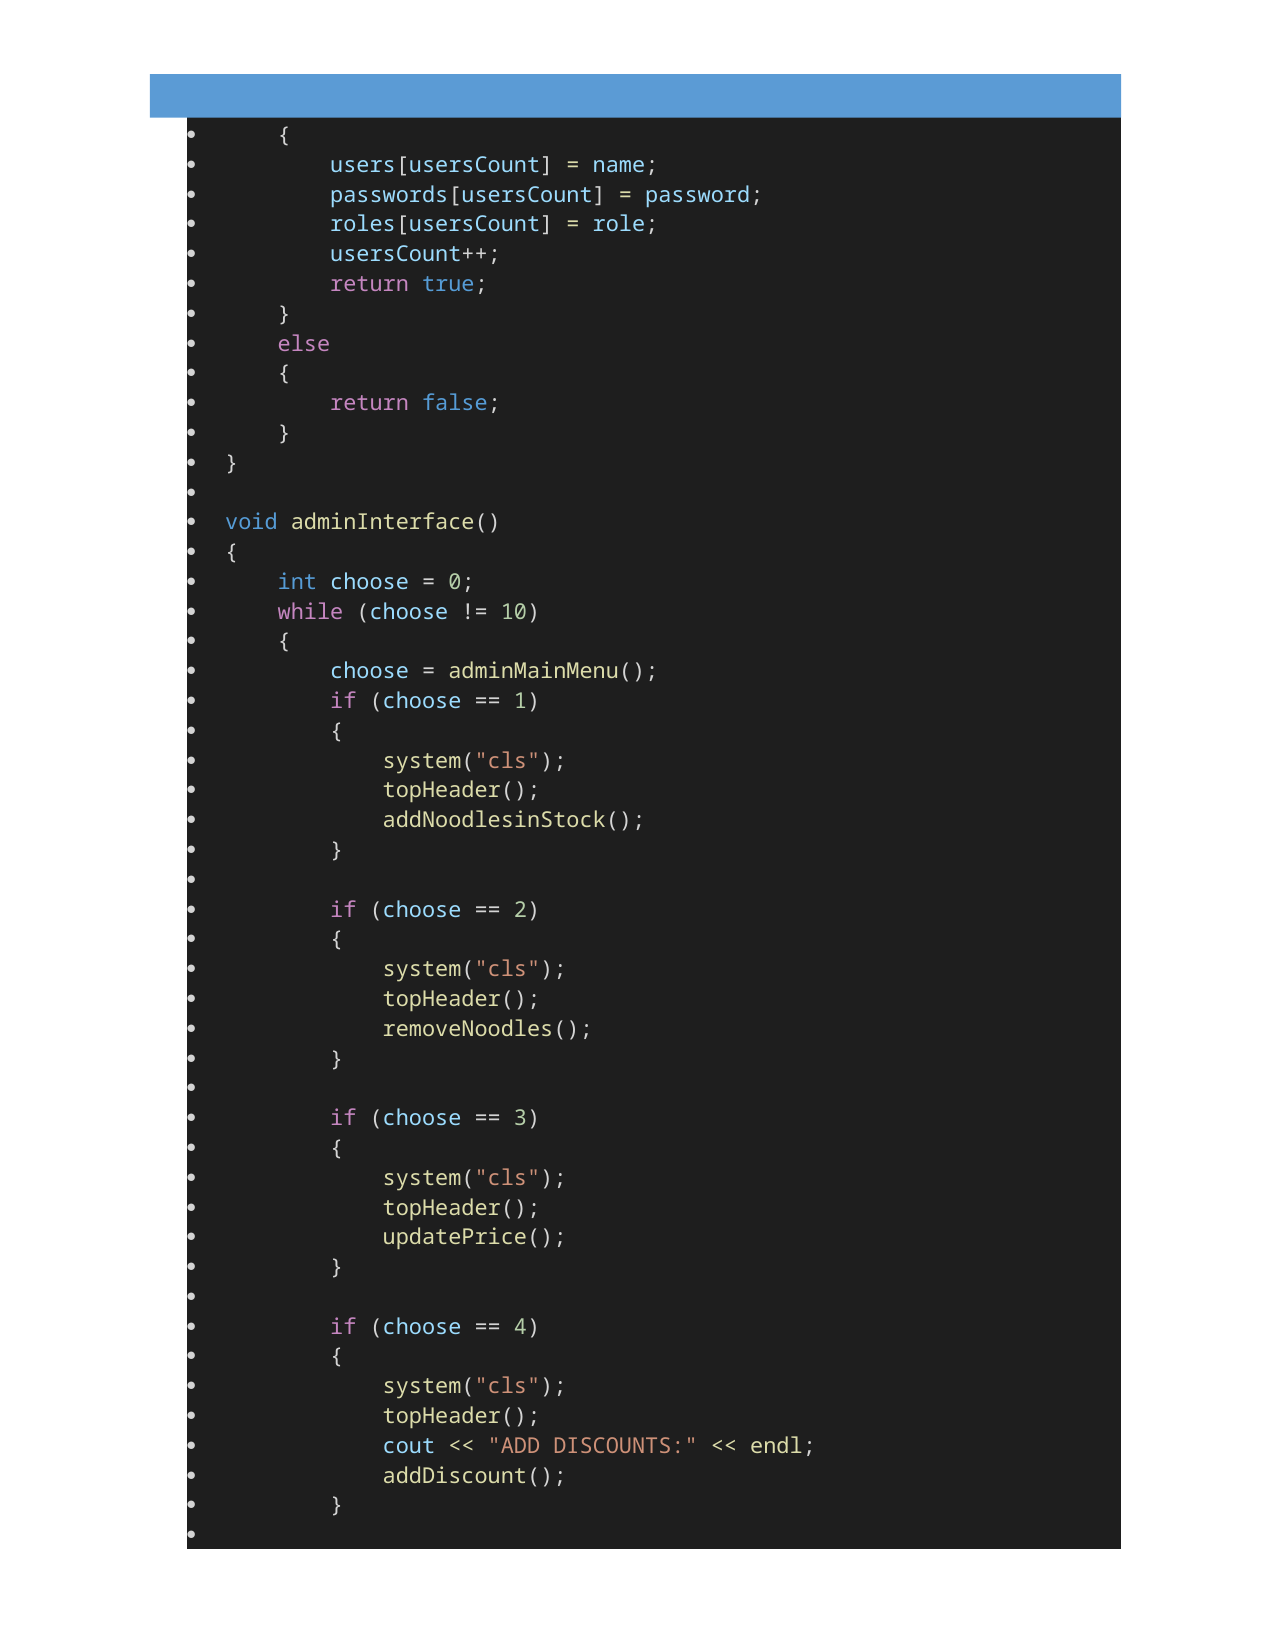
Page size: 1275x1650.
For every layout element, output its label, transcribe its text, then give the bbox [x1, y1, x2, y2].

list { [187, 626, 1121, 655]
list if (choose == 1) [187, 685, 1121, 715]
list { [187, 536, 1121, 566]
list void adminInterface() [187, 506, 1121, 536]
list { [187, 118, 1121, 149]
list topHeader(); [187, 1400, 1121, 1430]
list } [187, 1251, 1121, 1281]
list } [187, 1043, 1121, 1072]
list system("cls"); [187, 1370, 1121, 1400]
list passwords[usersCount] = password; [187, 179, 1121, 208]
list addDiscount(); [187, 1460, 1121, 1489]
list while (choose != 10) [187, 596, 1121, 626]
list else [187, 328, 1121, 357]
list if (choose == 3) [187, 1102, 1121, 1132]
list topHeader(); [187, 983, 1121, 1013]
list } [187, 447, 1121, 477]
list } [187, 1489, 1121, 1519]
list cout << "ADD DISCOUNTS:" << endl; [187, 1430, 1121, 1460]
list } [187, 298, 1121, 328]
list return false; [187, 387, 1121, 417]
list removeNoodles(); [187, 1013, 1121, 1043]
list } [187, 834, 1121, 864]
list if (choose == 2) [187, 894, 1121, 923]
list { [187, 1341, 1121, 1370]
list addNoodlesinStock(); [187, 804, 1121, 834]
list } [187, 417, 1121, 447]
list users[usersCount] = name; [187, 149, 1121, 179]
list roles[usersCount] = role; [187, 208, 1121, 238]
list choose = adminMainMenu(); [187, 655, 1121, 685]
list system("cls"); [187, 953, 1121, 983]
list { [187, 923, 1121, 953]
list int choose = 0; [187, 566, 1121, 596]
list topHeader(); [187, 1192, 1121, 1221]
list { [187, 357, 1121, 387]
list if (choose == 4) [187, 1311, 1121, 1341]
list { [187, 1132, 1121, 1162]
list updatePrice(); [187, 1221, 1121, 1251]
list usersCount++; [187, 238, 1121, 268]
list topHeader(); [187, 774, 1121, 804]
list return true; [187, 268, 1121, 298]
list system("cls"); [187, 1162, 1121, 1192]
list system("cls"); [187, 745, 1121, 774]
list { [187, 715, 1121, 745]
